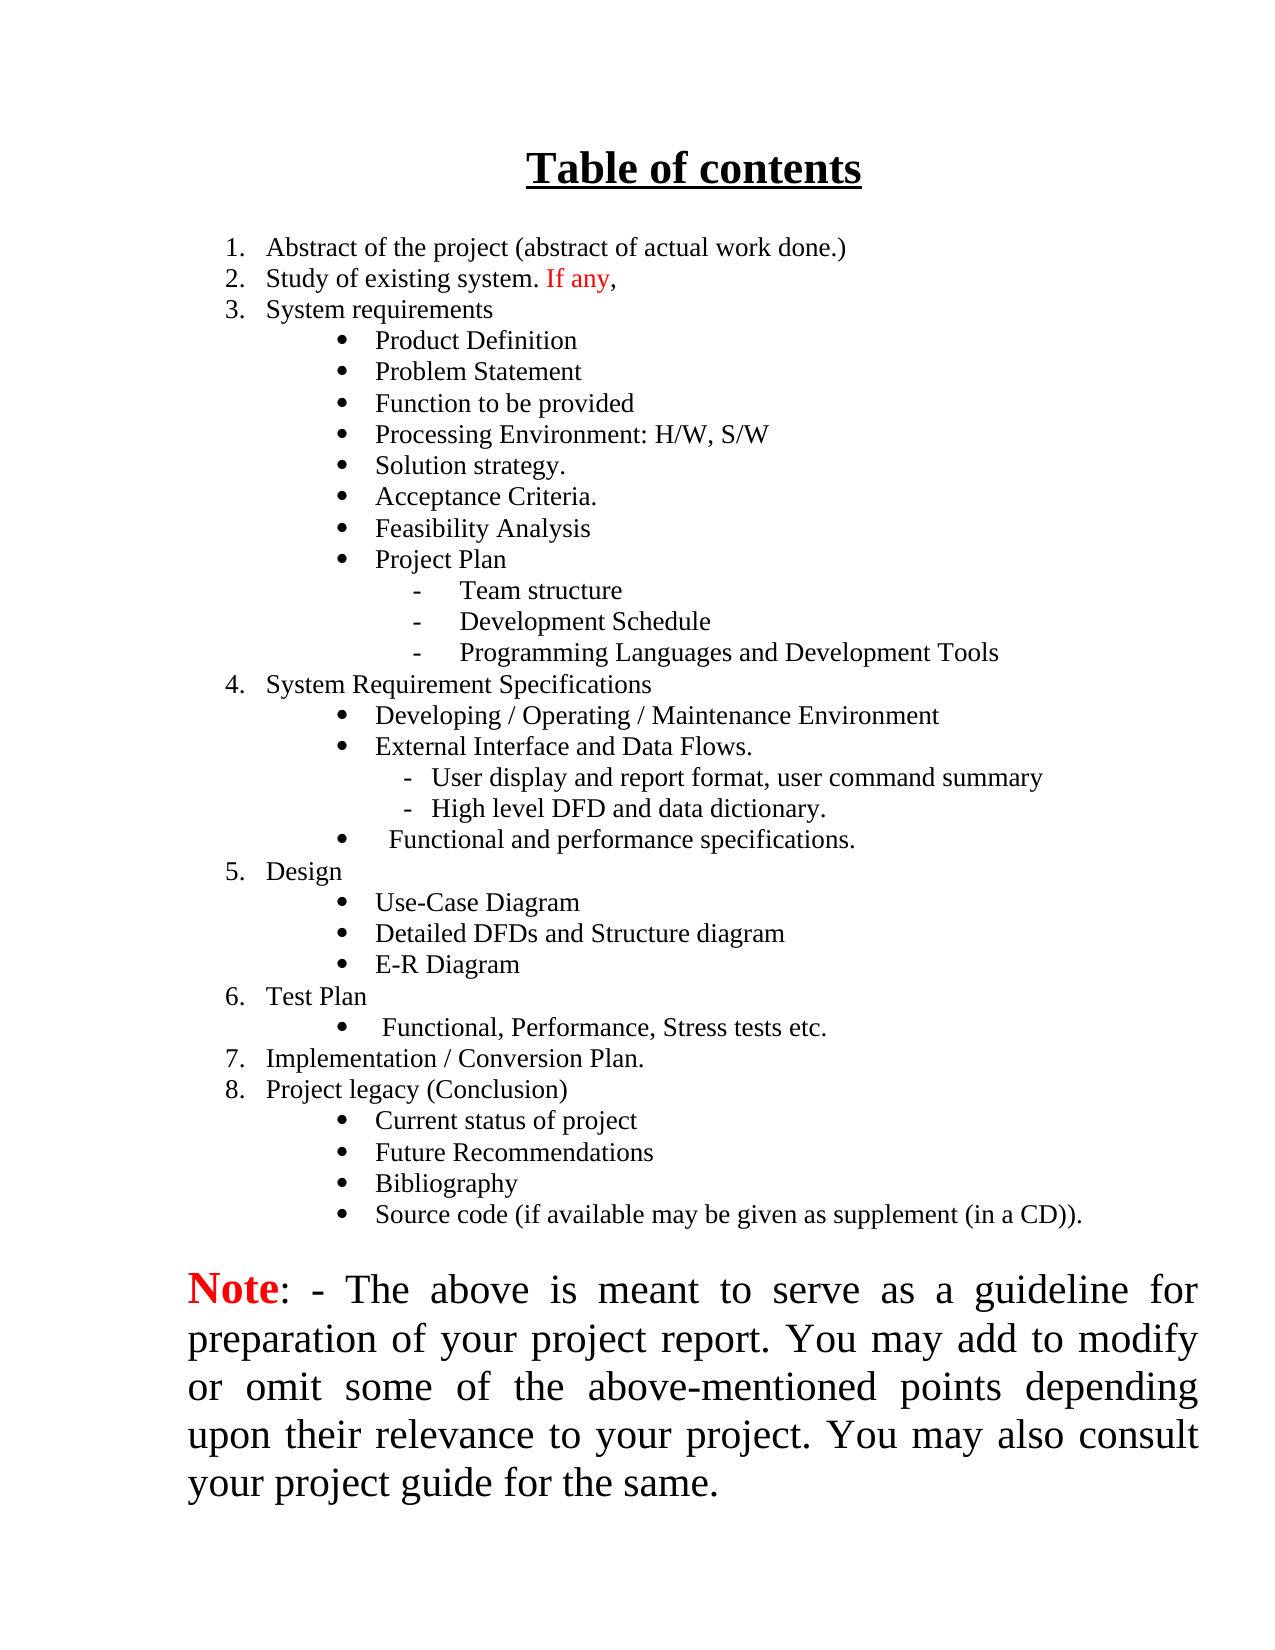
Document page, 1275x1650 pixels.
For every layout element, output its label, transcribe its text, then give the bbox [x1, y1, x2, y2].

list Future Recommendations [337, 1136, 1200, 1167]
list Project legacy (Conclusion) [225, 1073, 1200, 1104]
text Table of contents [187, 141, 1200, 193]
list Development Schedule [412, 605, 1200, 637]
list Abstract of the project (abstract of actual work done.) [225, 231, 1200, 262]
list Developing / Operating / Maintenance Environment [337, 699, 1200, 730]
list Feasibility Analysis [337, 512, 1200, 543]
list Current status of project [337, 1104, 1200, 1136]
list Solution strategy. [337, 449, 1200, 481]
list Use-Case Diagram [337, 886, 1200, 917]
list Project Plan [337, 543, 1200, 574]
list Study of existing system. If any, [225, 262, 1200, 293]
list Processing Environment: H/W, S/W [337, 418, 1200, 449]
list Functional and performance specifications. [337, 824, 1200, 855]
list Source code (if available may be given as supplement (in a CD)). [337, 1198, 1200, 1229]
list External Interface and Data Flows. [337, 730, 1200, 761]
list Programming Languages and Development Tools [412, 637, 1200, 668]
list Detailed DFDs and Structure diagram [337, 917, 1200, 948]
list Problem Statement [337, 356, 1200, 387]
list E-R Diagram [337, 948, 1200, 980]
text Note: - The above is meant to serve as a guideline for preparation of your project report. You may add to modify or omit some of the above-mentioned points depending upon their relevance to your project. You may also consult your project guide for the same. [187, 1261, 1200, 1505]
list Design [225, 855, 1200, 886]
list Acceptance Criteria. [337, 481, 1200, 512]
list Implementation / Conversion Plan. [225, 1042, 1200, 1073]
list High level DFD and data dictionary. [403, 792, 1200, 824]
list Team structure [412, 574, 1200, 605]
list Function to be provided [337, 387, 1200, 418]
list User display and report format, user command summary [403, 761, 1200, 792]
list Functional, Performance, Stress tests etc. [337, 1011, 1200, 1042]
list Bibliography [337, 1167, 1200, 1198]
list Product Definition [337, 324, 1200, 356]
list System Requirement Specifications [225, 668, 1200, 699]
list System requirements [225, 293, 1200, 324]
list Test Plan [225, 980, 1200, 1011]
